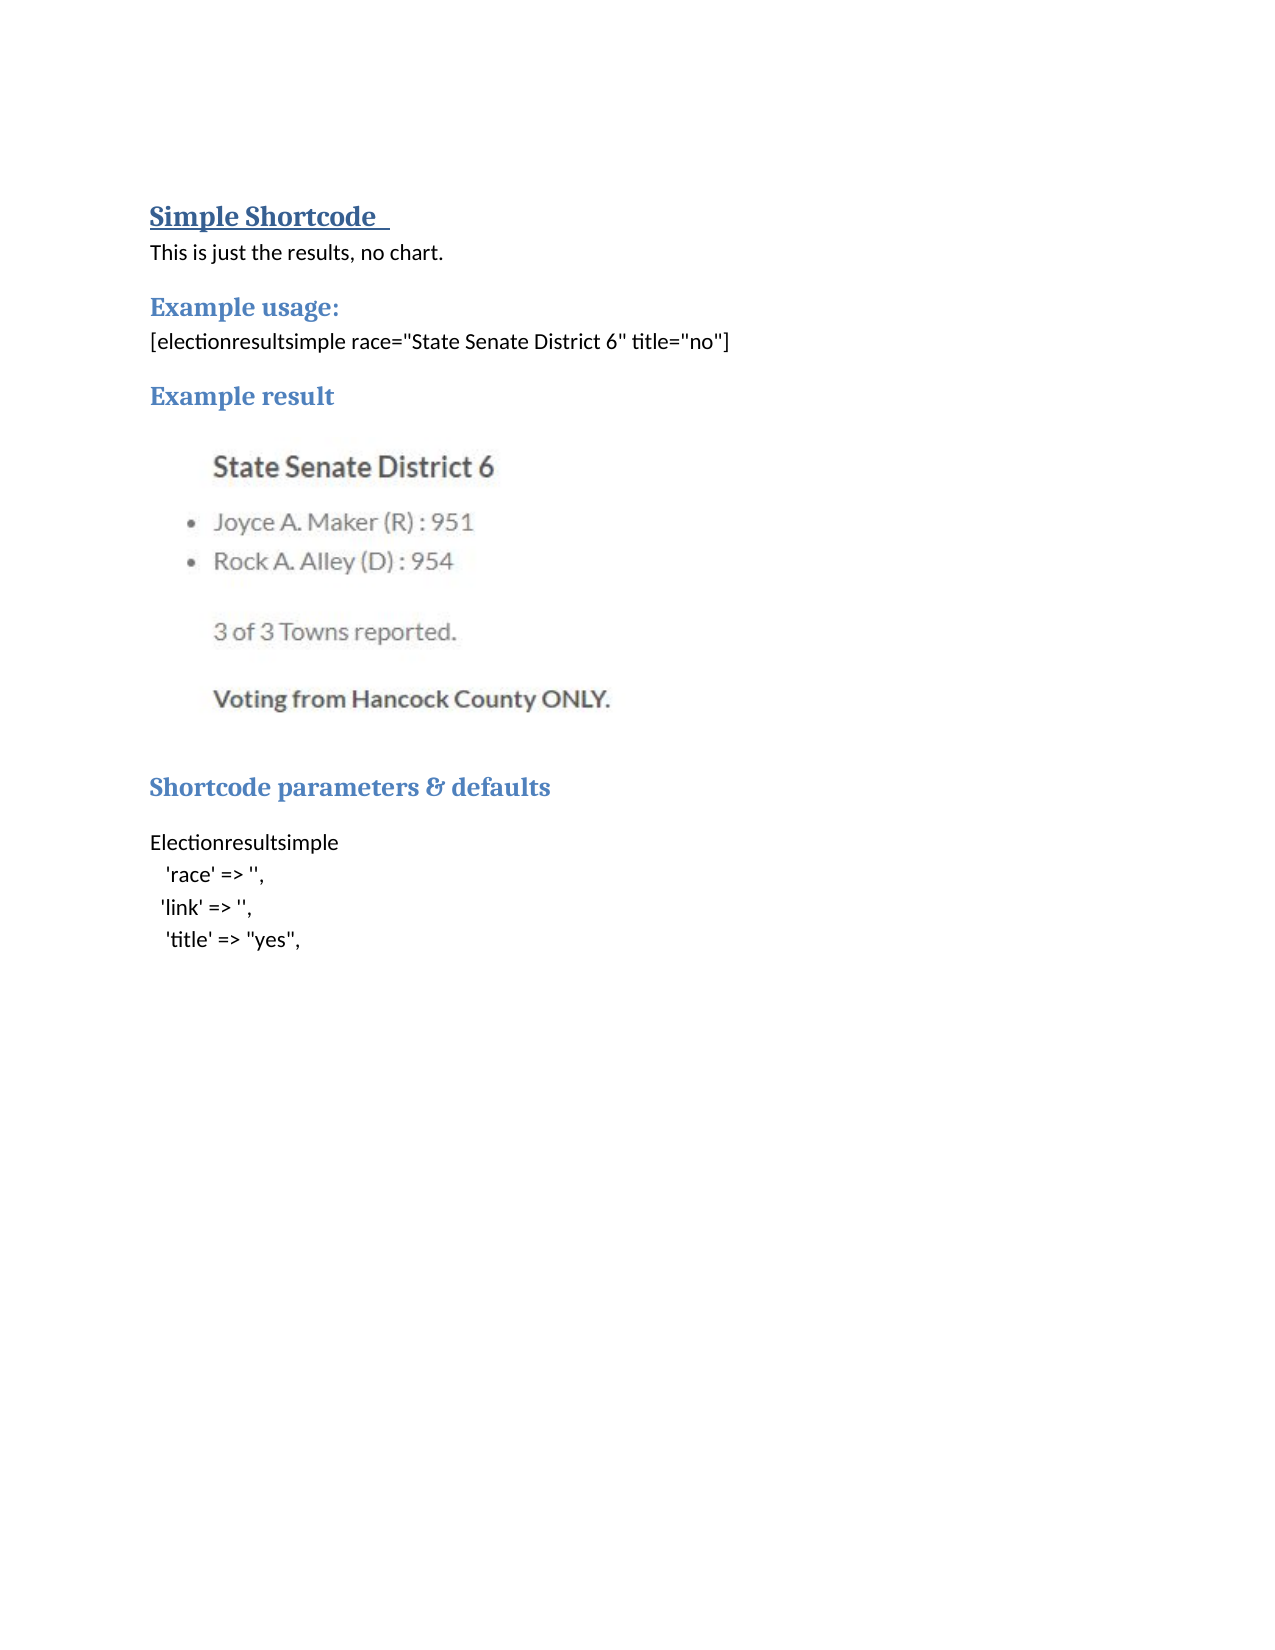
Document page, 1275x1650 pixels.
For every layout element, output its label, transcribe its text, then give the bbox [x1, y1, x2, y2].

text Electionresultsimple 'race' => '', 'link' => '', 'title' => "yes", [150, 828, 1125, 953]
subtitle Example usage: [150, 292, 1125, 323]
text Shortcode parameters & defaults [150, 772, 1125, 803]
text Example result [150, 381, 1125, 412]
text [electionresultsimple race="State Senate District 6" title="no"] [150, 327, 1125, 355]
text This is just the results, no chart. [150, 238, 1125, 267]
subtitle Simple Shortcode [150, 200, 1125, 233]
picture [150, 437, 824, 747]
